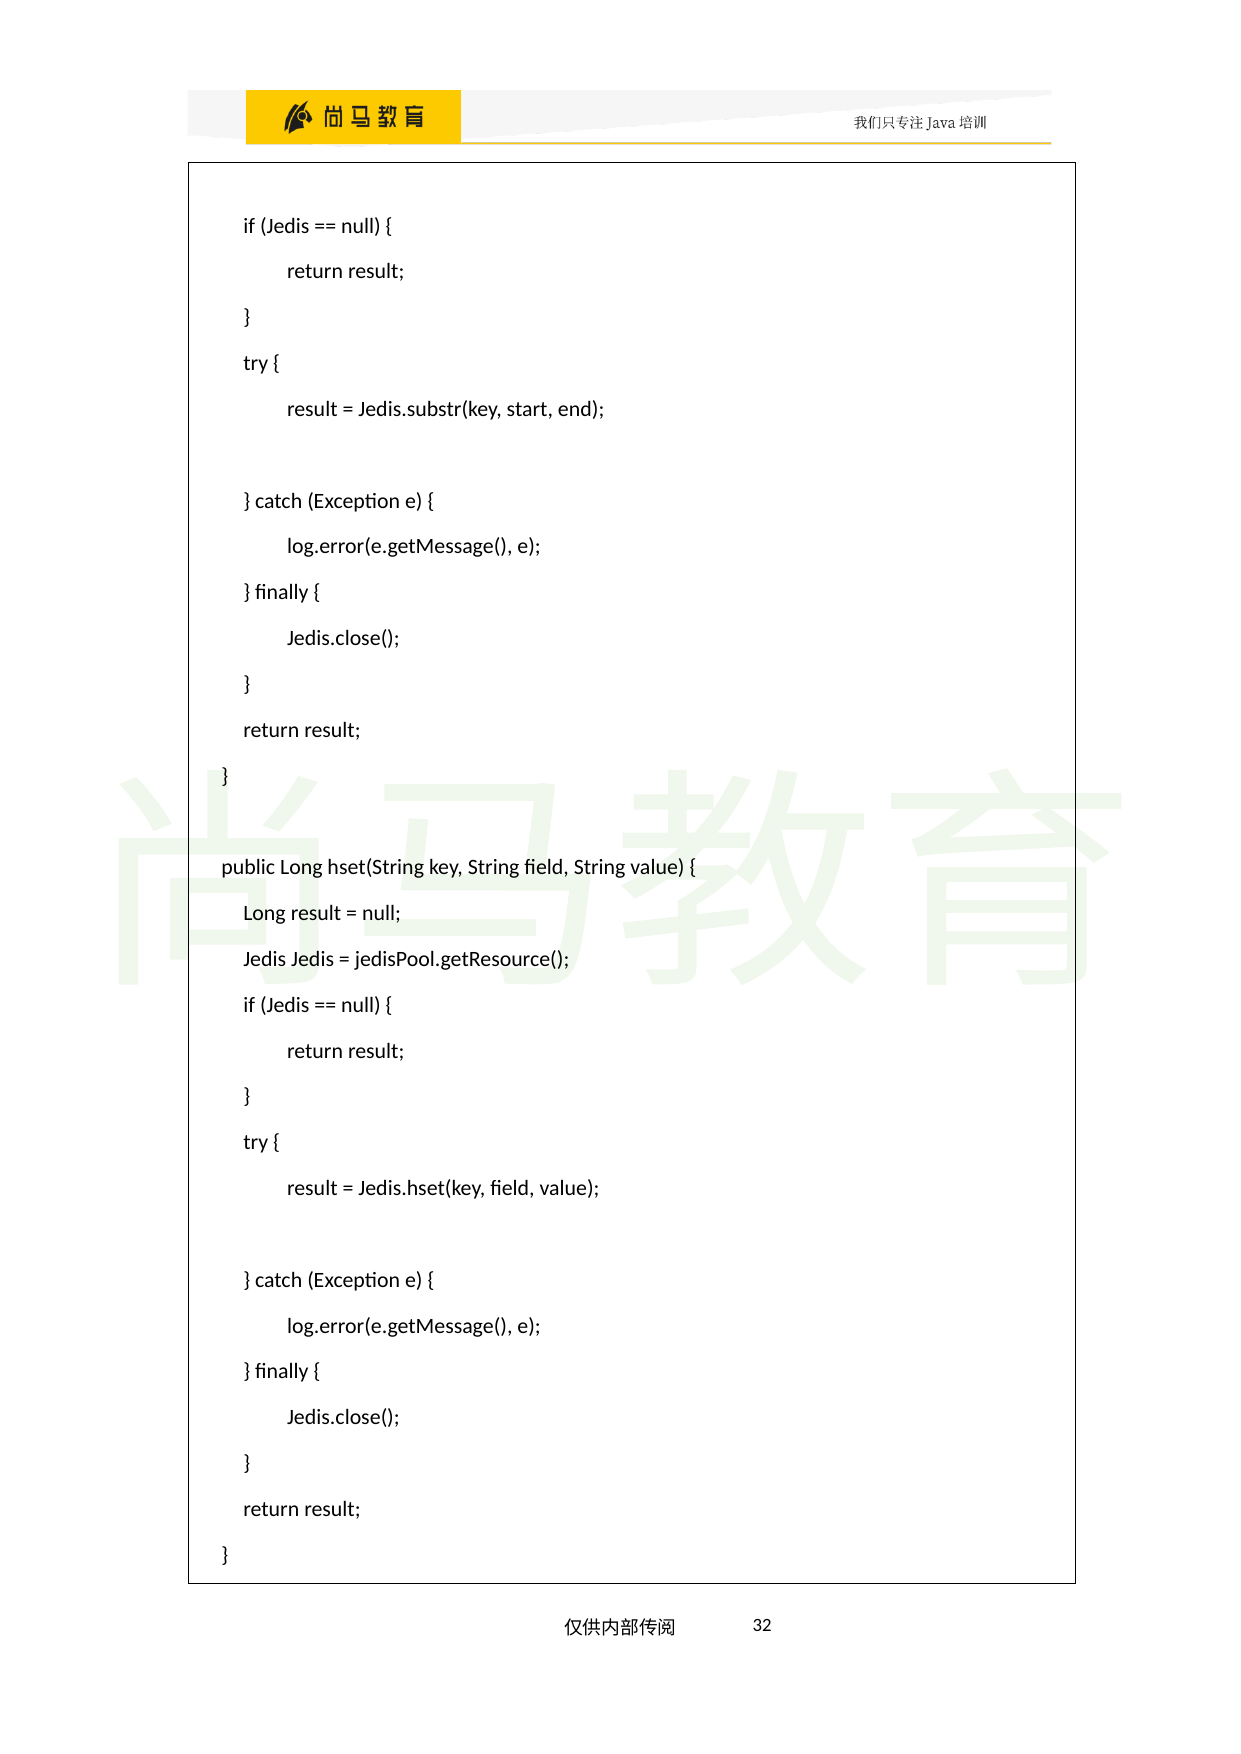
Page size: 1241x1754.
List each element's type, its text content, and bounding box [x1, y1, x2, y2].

picture [187, 90, 1052, 147]
